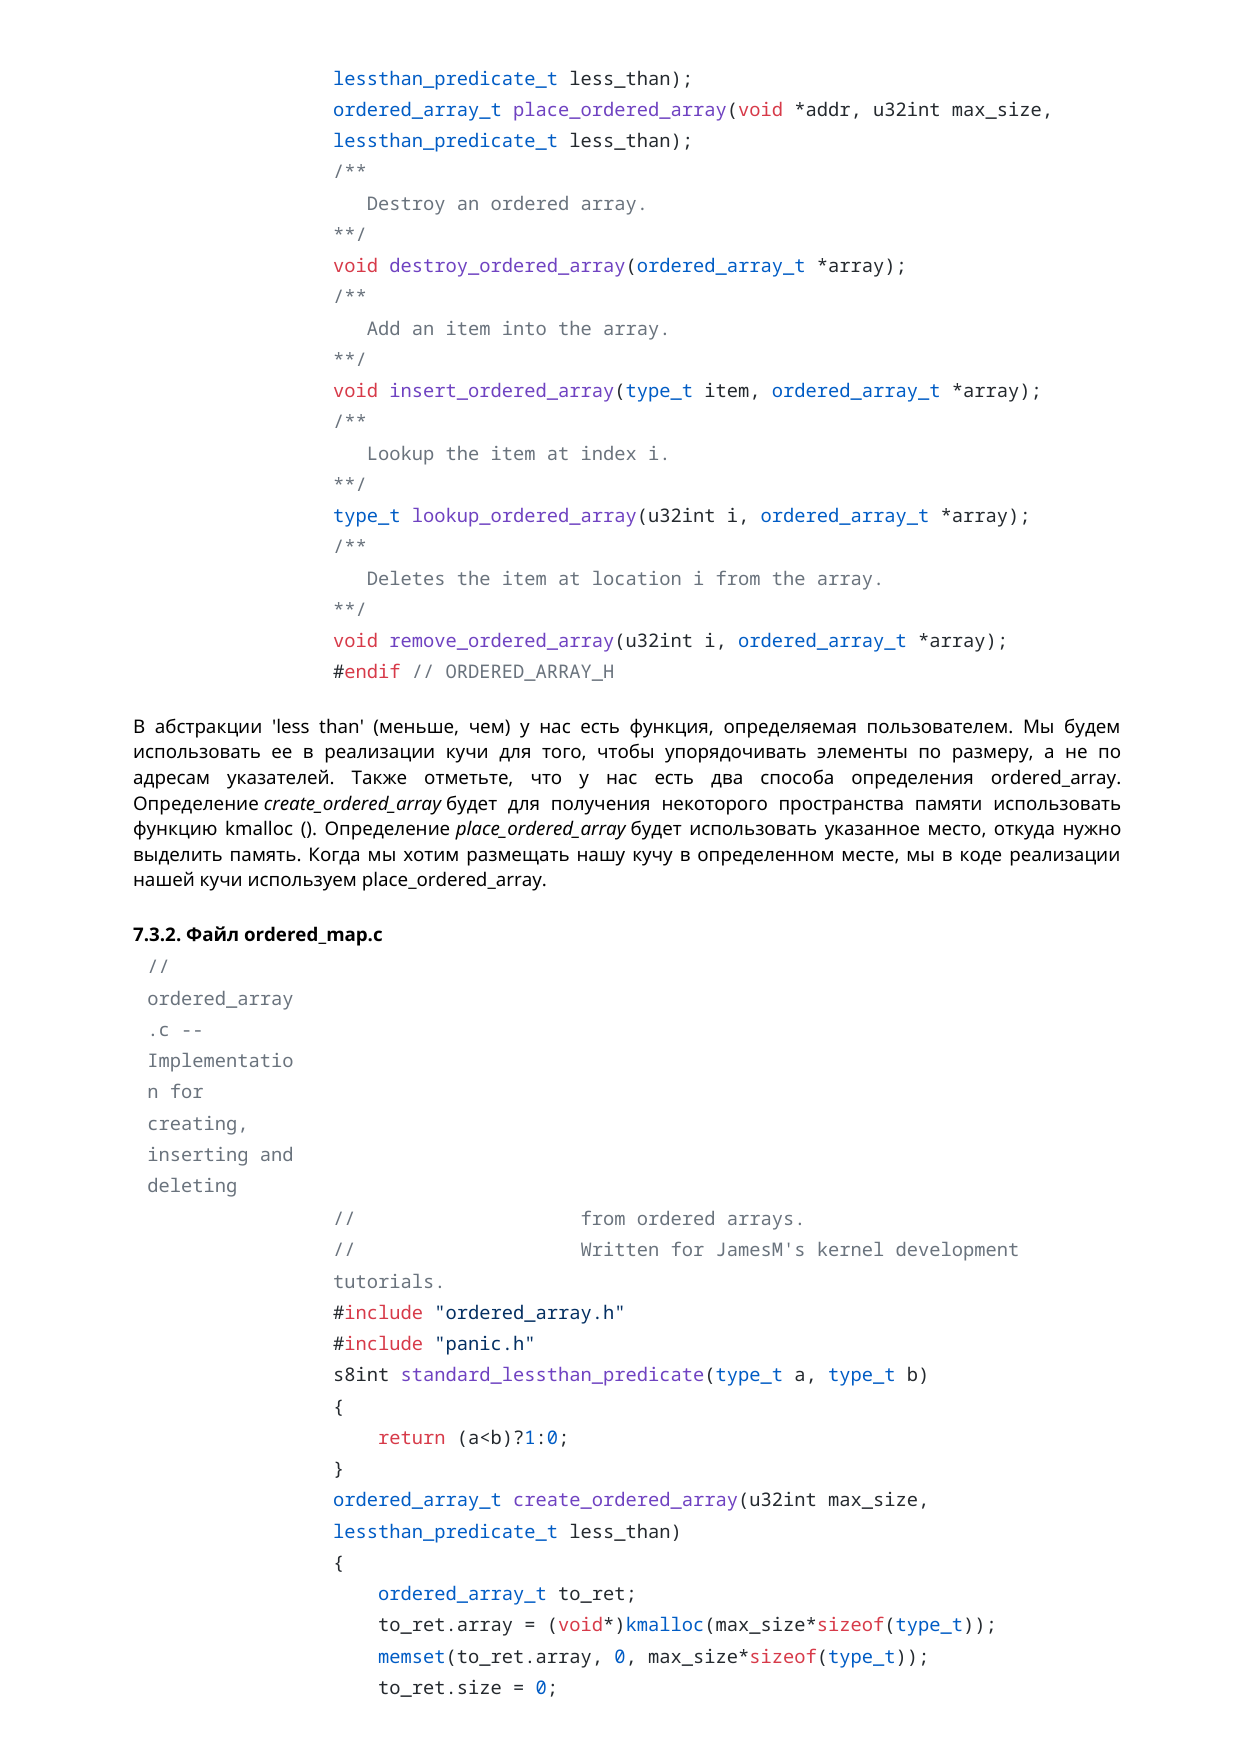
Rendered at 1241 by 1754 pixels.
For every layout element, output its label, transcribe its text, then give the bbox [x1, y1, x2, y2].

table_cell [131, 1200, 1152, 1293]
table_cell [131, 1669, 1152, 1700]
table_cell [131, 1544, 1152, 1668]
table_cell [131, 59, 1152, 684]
subtitle 7.3.2. Файл ordered_map.c [133, 921, 1122, 947]
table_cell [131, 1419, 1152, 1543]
text В абстракции 'less than' (меньше, чем) у нас есть функция, определяемая пользователем. Мы будем использовать ее в реализации кучи для того, чтобы упорядочивать элементы по размеру, а не по адресам указателей. Также отметьте, что у нас есть два способа определения ordered_array. Определение create_ordered_array будет для получения некоторого пространства памяти использовать функцию kmalloc (). Определение place_ordered_array будет использовать указанное место, откуда нужно выделить память. Когда мы хотим размещать нашу кучу в определенном месте, мы в коде реализации нашей кучи используем place_ordered_array. [133, 713, 1122, 892]
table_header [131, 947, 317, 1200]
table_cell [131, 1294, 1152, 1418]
